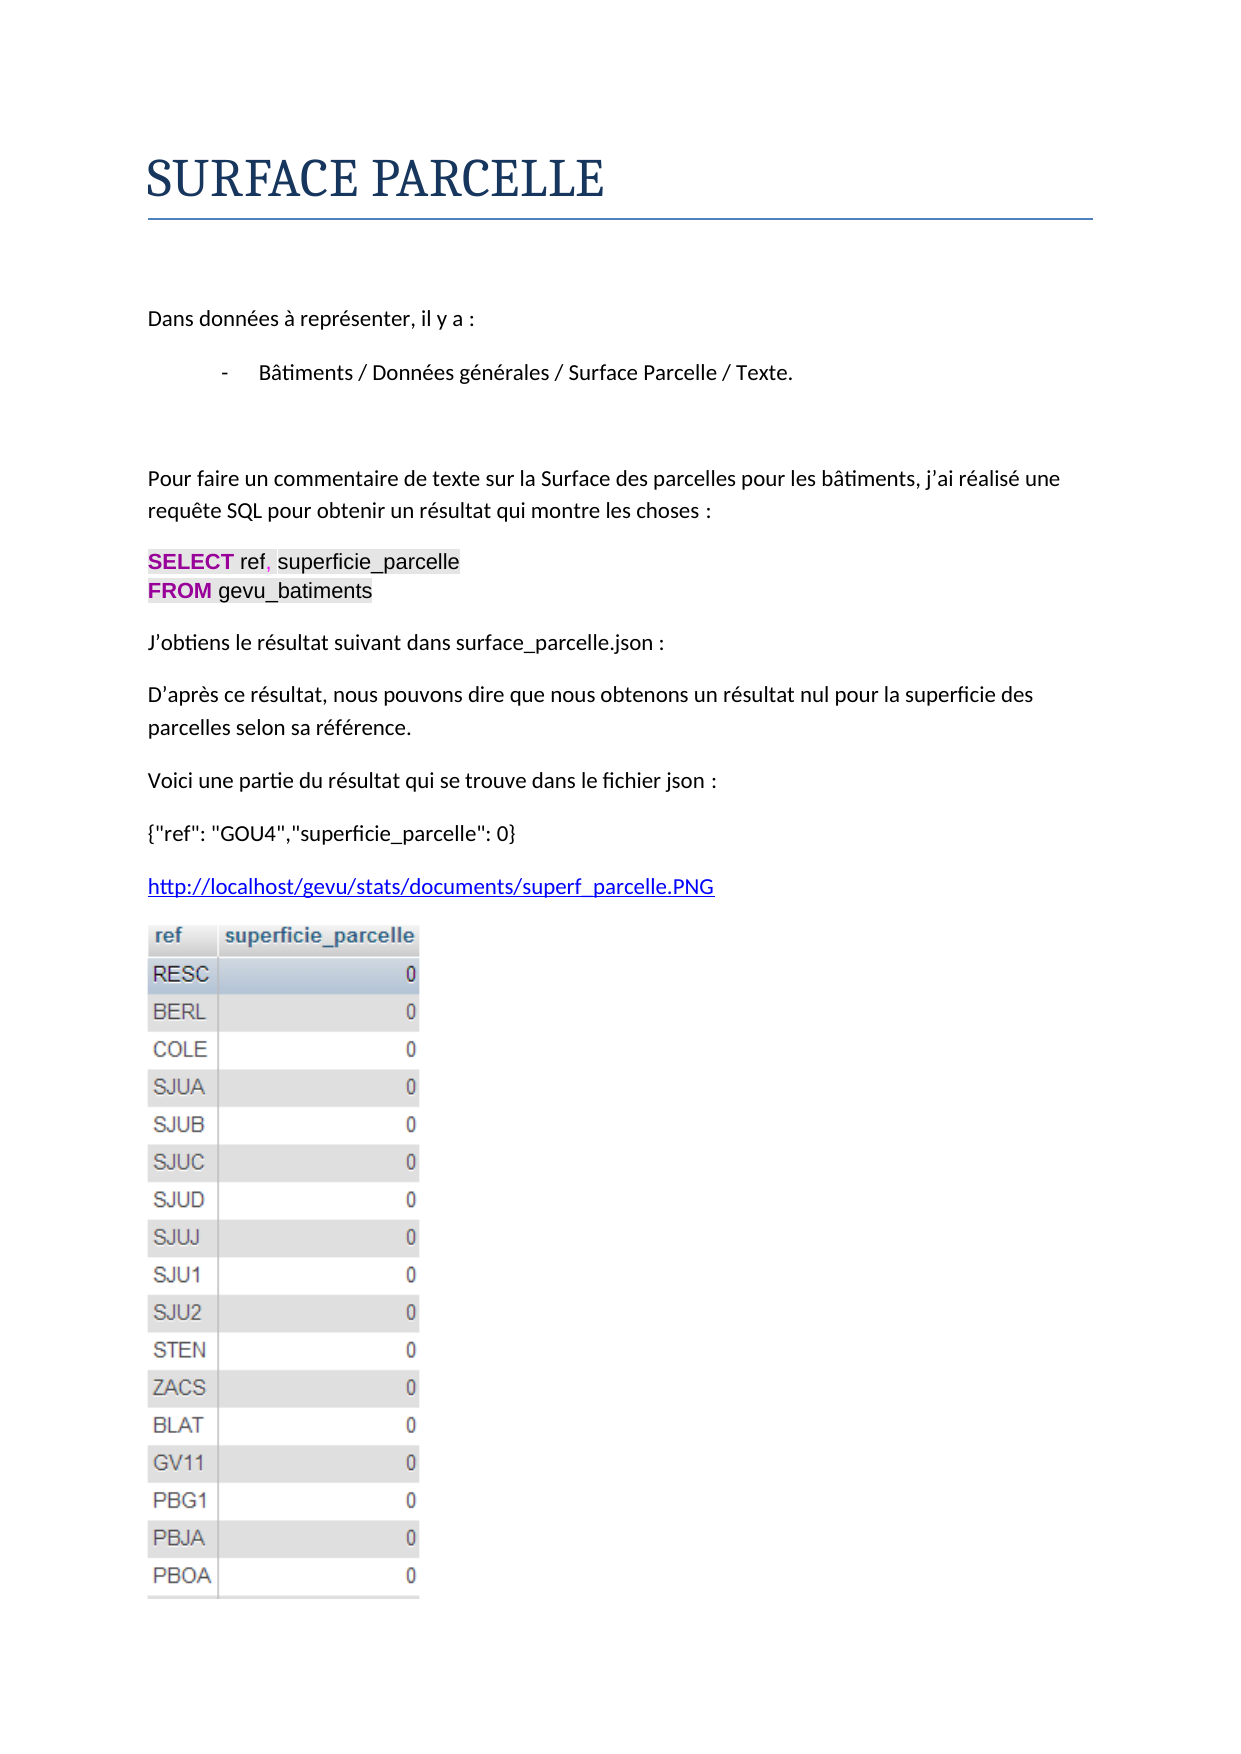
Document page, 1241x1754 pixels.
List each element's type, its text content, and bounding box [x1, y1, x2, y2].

text Pour faire un commentaire de texte sur la Surface des parcelles pour les bâtiments, j’ai réalisé une requête SQL pour obtenir un résultat qui montre les choses : [148, 464, 1093, 524]
text http://localhost/gevu/stats/documents/superf_parcelle.PNG [148, 872, 1093, 900]
text {"ref": "GOU4","superficie_parcelle": 0} [148, 819, 1093, 847]
picture [147, 925, 420, 1599]
text Voici une partie du résultat qui se trouve dans le fichier json : [148, 766, 1093, 794]
text SELECT ref, superficie_parcelle FROM gevu_batiments [148, 549, 1093, 603]
title SURFACE PARCELLE [148, 148, 1093, 218]
text J’obtiens le résultat suivant dans surface_parcelle.json : [148, 628, 1093, 656]
text D’après ce résultat, nous pouvons dire que nous obtenons un résultat nul pour la superficie des parcelles selon sa référence. [148, 681, 1093, 741]
text Dans données à représenter, il y a : [148, 304, 1093, 333]
list Bâtiments / Données générales / Surface Parcelle / Texte. [221, 358, 1093, 386]
